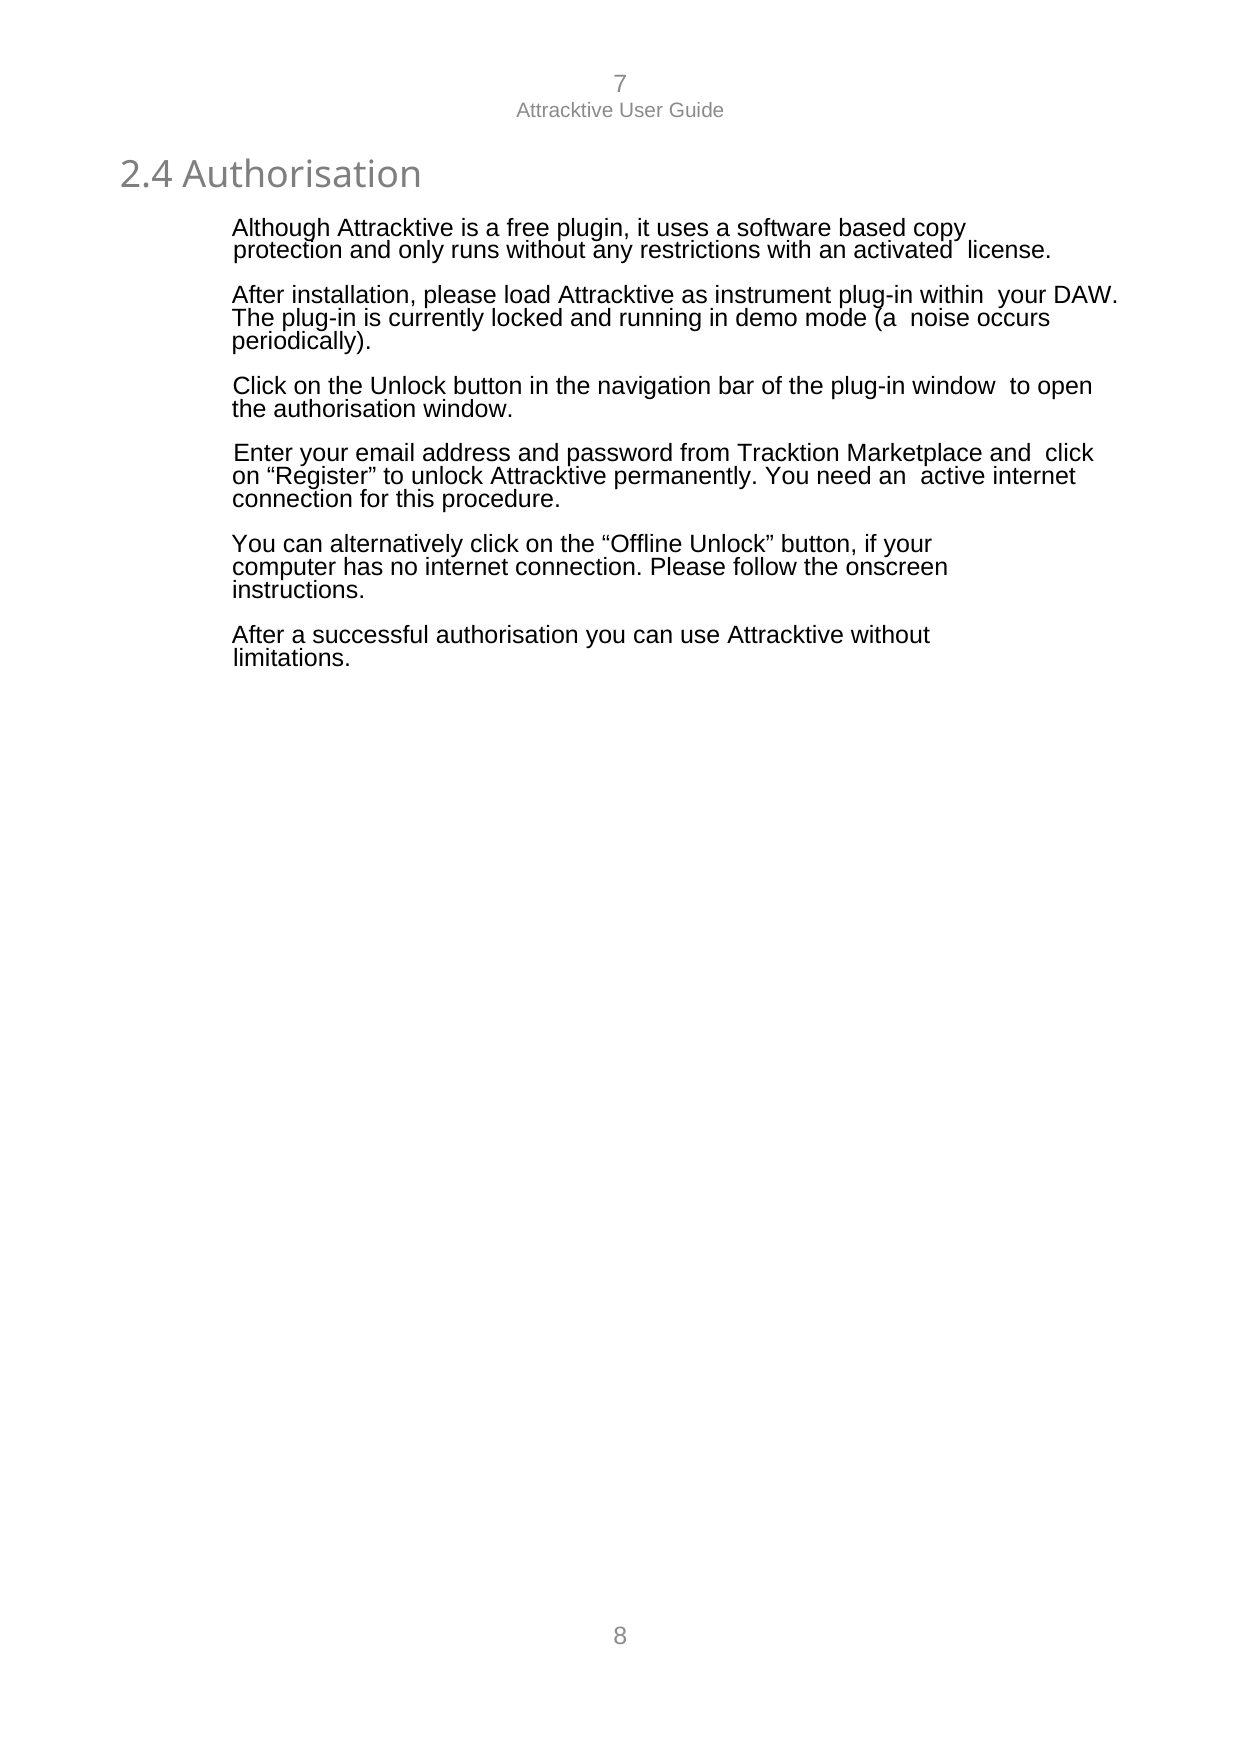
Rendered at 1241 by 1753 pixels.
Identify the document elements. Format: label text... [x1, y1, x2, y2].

text Although Attracktive is a free plugin, it uses a software based copy protection and only runs without any restrictions with an activated license. [232, 218, 1066, 264]
text 8 [108, 1621, 1133, 1650]
text Enter your email address and password from Tracktion Marketplace and click on “Register” to unlock Attracktive permanently. You need an active internet connection for this procedure. [232, 443, 1129, 513]
text Click on the Unlock button in the navigation bar of the plug-in window to open the authorisation window. [232, 376, 1107, 422]
text After installation, please load Attracktive as instrument plug-in within your DAW. The plug-in is currently locked and running in demo mode (a noise occurs periodically). [231, 285, 1129, 355]
text 7 [108, 69, 1133, 98]
text You can alternatively click on the “Offline Unlock” button, if your computer has no internet connection. Please follow the onscreen instructions. [231, 534, 1038, 604]
text After a successful authorisation you can use Attracktive without limitations. [232, 625, 1029, 671]
text Attracktive User Guide [108, 98, 1133, 122]
text 2.4 Authorisation [119, 148, 1133, 199]
